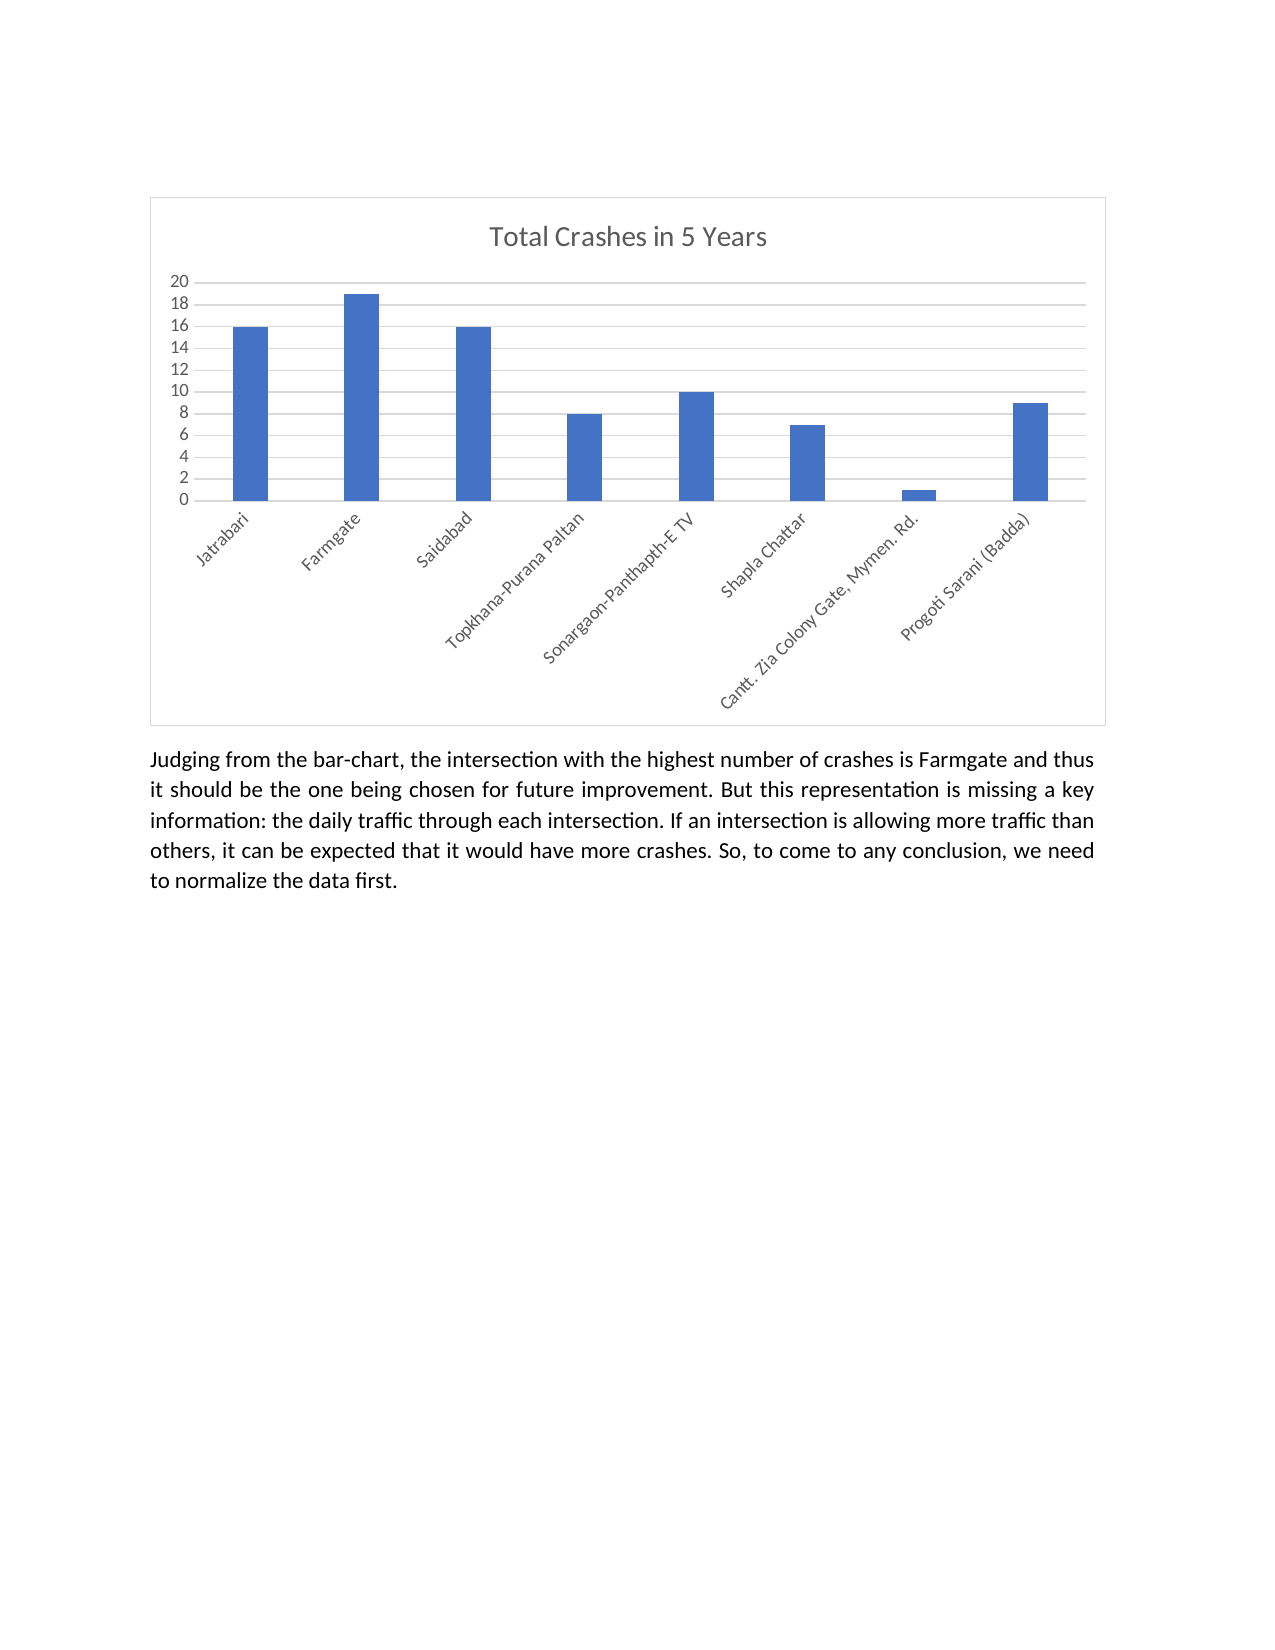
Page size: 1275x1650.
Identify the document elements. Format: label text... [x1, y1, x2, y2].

text Judging from the bar-chart, the intersection with the highest number of crashes is Farmgate and thus it should be the one being chosen for future improvement. But this representation is missing a key information: the daily traffic through each intersection. If an intersection is allowing more traffic than others, it can be expected that it would have more crashes. So, to come to any conclusion, we need to normalize the data first. [150, 745, 1097, 894]
